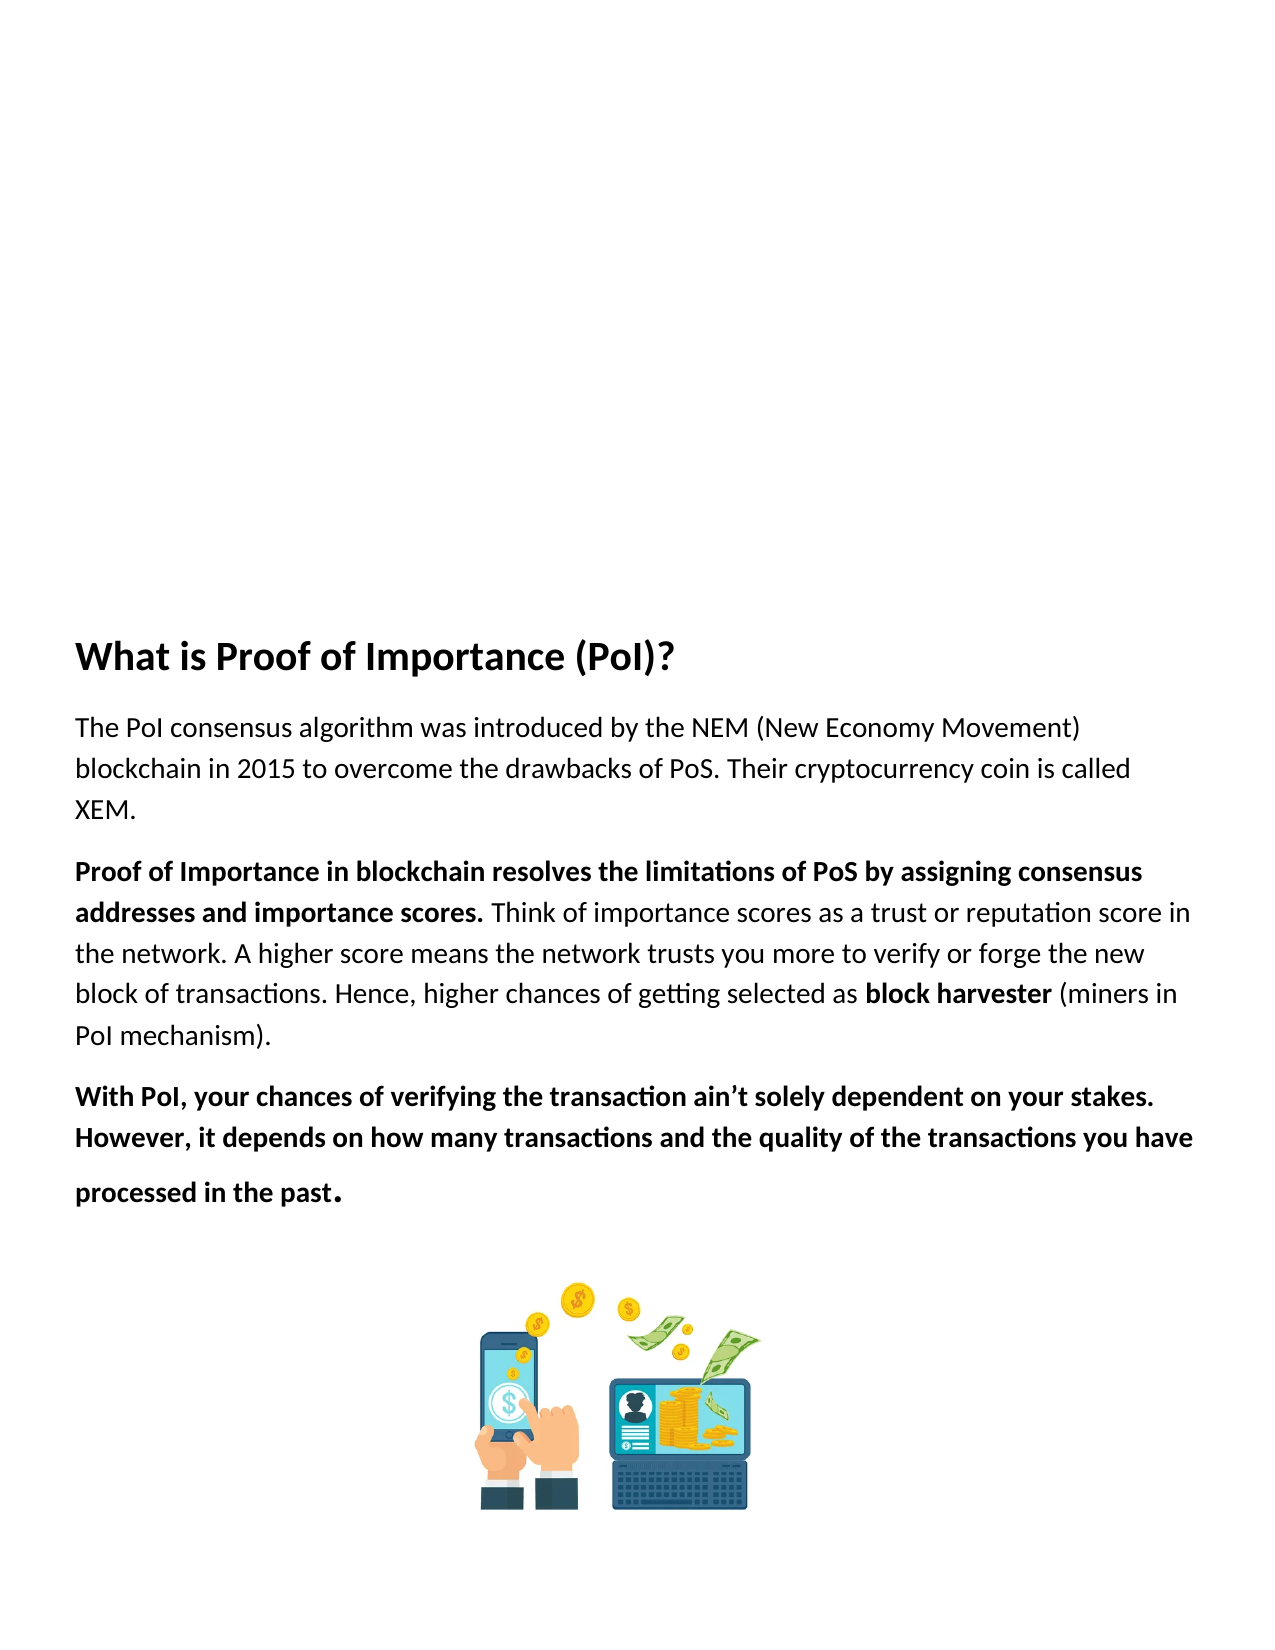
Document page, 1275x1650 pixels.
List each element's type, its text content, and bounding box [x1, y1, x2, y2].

picture [461, 1241, 776, 1556]
text What is Proof of Importance (PoI)? [75, 630, 1200, 681]
text With PoI, your chances of verifying the transaction ain’t solely dependent on your stakes. However, it depends on how many transactions and the quality of the transactions you have processed in the past. [75, 1078, 1200, 1213]
text Proof of Importance in blockchain resolves the limitations of PoS by assigning consensus addresses and importance scores. Think of importance scores as a trust or reputation score in the network. A higher score means the network trusts you more to verify or forge the new block of transactions. Hence, higher chances of getting selected as block harvester (miners in PoI mechanism). [75, 853, 1200, 1052]
text The PoI consensus algorithm was introduced by the NEM (New Economy Movement) blockchain in 2015 to overcome the drawbacks of PoS. Their cryptocurrency coin is called XEM. [75, 709, 1200, 827]
